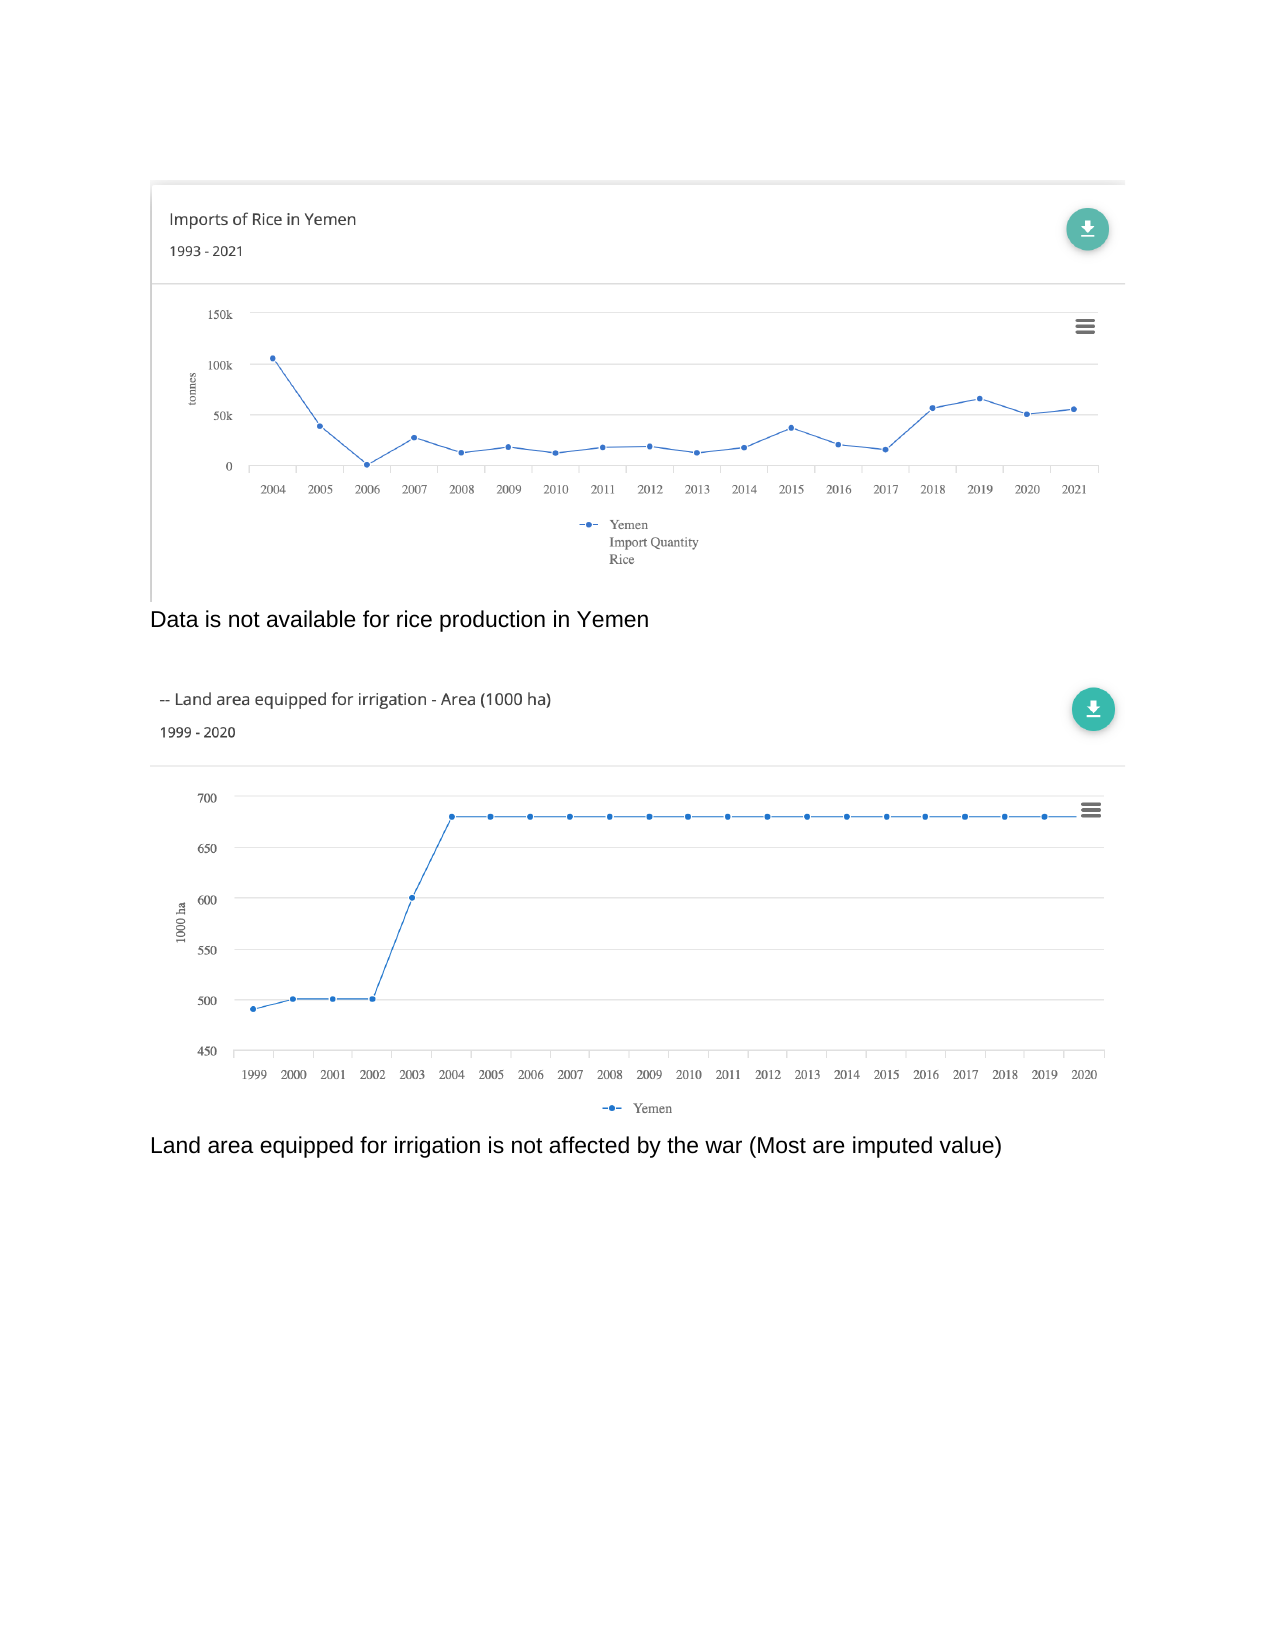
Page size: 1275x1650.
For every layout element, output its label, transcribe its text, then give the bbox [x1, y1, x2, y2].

picture [150, 180, 1125, 602]
picture [150, 666, 1125, 1129]
text Land area equipped for irrigation is not affected by the war (Most are imputed value) [150, 1132, 1125, 1159]
text Data is not available for rice production in Yemen [150, 606, 1125, 632]
